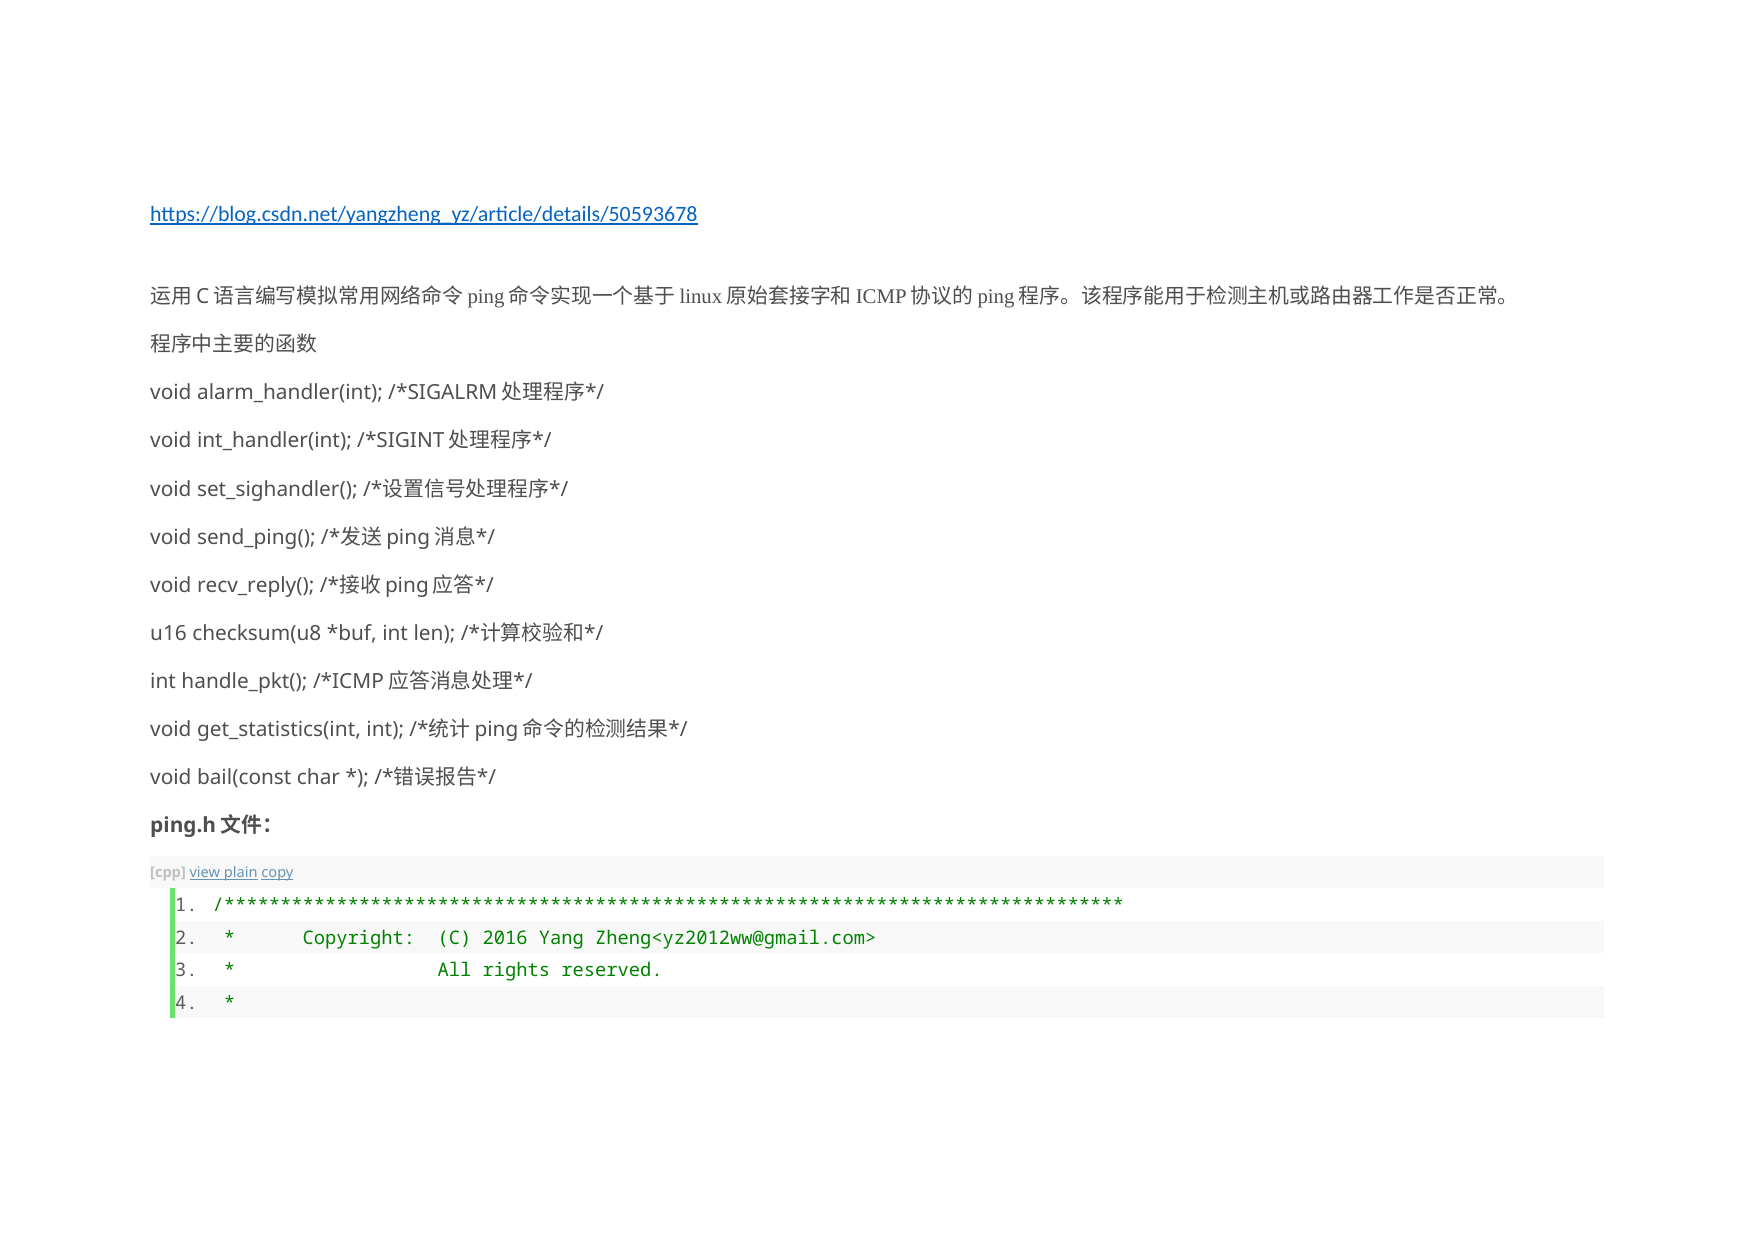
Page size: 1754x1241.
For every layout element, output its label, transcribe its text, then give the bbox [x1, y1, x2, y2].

text 运用C语言编写模拟常用网络命令ping命令实现一个基于linux原始套接字和ICMP协议的ping程序。该程序能用于检测主机或路由器工作是否正常。 [150, 278, 1604, 311]
text void send_ping(); /*发送ping消息*/ [150, 519, 1604, 551]
list /******************************************************************************** [175, 888, 1604, 921]
text ping.h文件： [150, 808, 1604, 840]
text u16 checksum(u8 *buf, int len); /*计算校验和*/ [150, 615, 1604, 648]
text void get_statistics(int, int); /*统计ping命令的检测结果*/ [150, 711, 1604, 744]
text void alarm_handler(int); /*SIGALRM处理程序*/ [150, 374, 1604, 407]
text int handle_pkt(); /*ICMP应答消息处理*/ [150, 663, 1604, 696]
list * [175, 986, 1604, 1018]
text [cpp] view plain copy [150, 856, 1604, 888]
list * Copyright: (C) 2016 Yang Zheng<yz2012ww@gmail.com> [175, 921, 1604, 953]
text void recv_reply(); /*接收ping应答*/ [150, 567, 1604, 599]
text 程序中主要的函数 [150, 326, 1604, 359]
text https://blog.csdn.net/yangzheng_yz/article/details/50593678 [150, 198, 1604, 230]
text void bail(const char *); /*错误报告*/ [150, 759, 1604, 792]
list * All rights reserved. [175, 953, 1604, 986]
text void set_sighandler(); /*设置信号处理程序*/ [150, 471, 1604, 503]
text void int_handler(int); /*SIGINT处理程序*/ [150, 423, 1604, 455]
